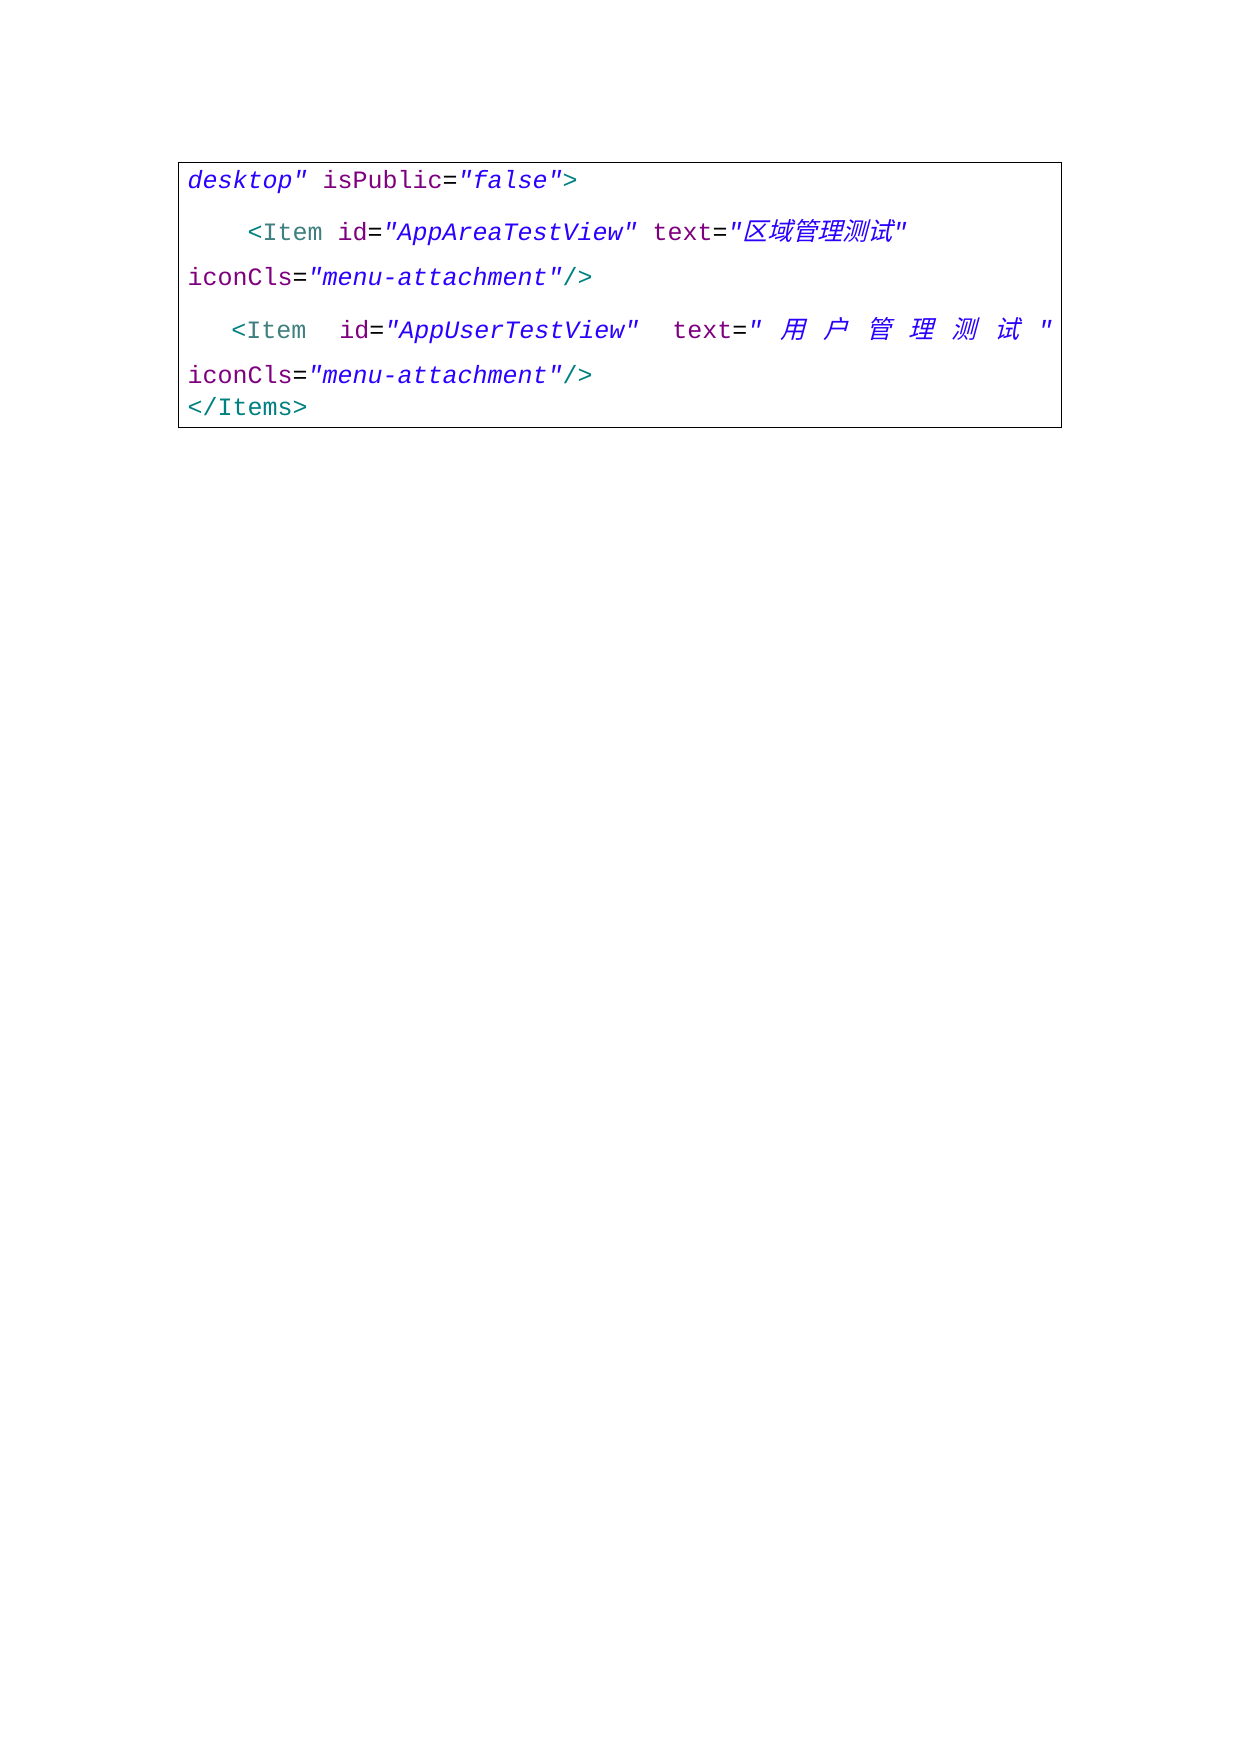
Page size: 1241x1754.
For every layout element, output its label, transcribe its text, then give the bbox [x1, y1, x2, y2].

text <Item id="AppAreaTestView" text="区域管理测试" iconCls="menu-attachment"/> [187, 198, 1053, 295]
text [179, 163, 1061, 198]
text </Items> [179, 389, 1061, 427]
text <Item id="AppUserTestView" text="用户管理测试" iconCls="menu-attachment"/> [187, 295, 1053, 389]
